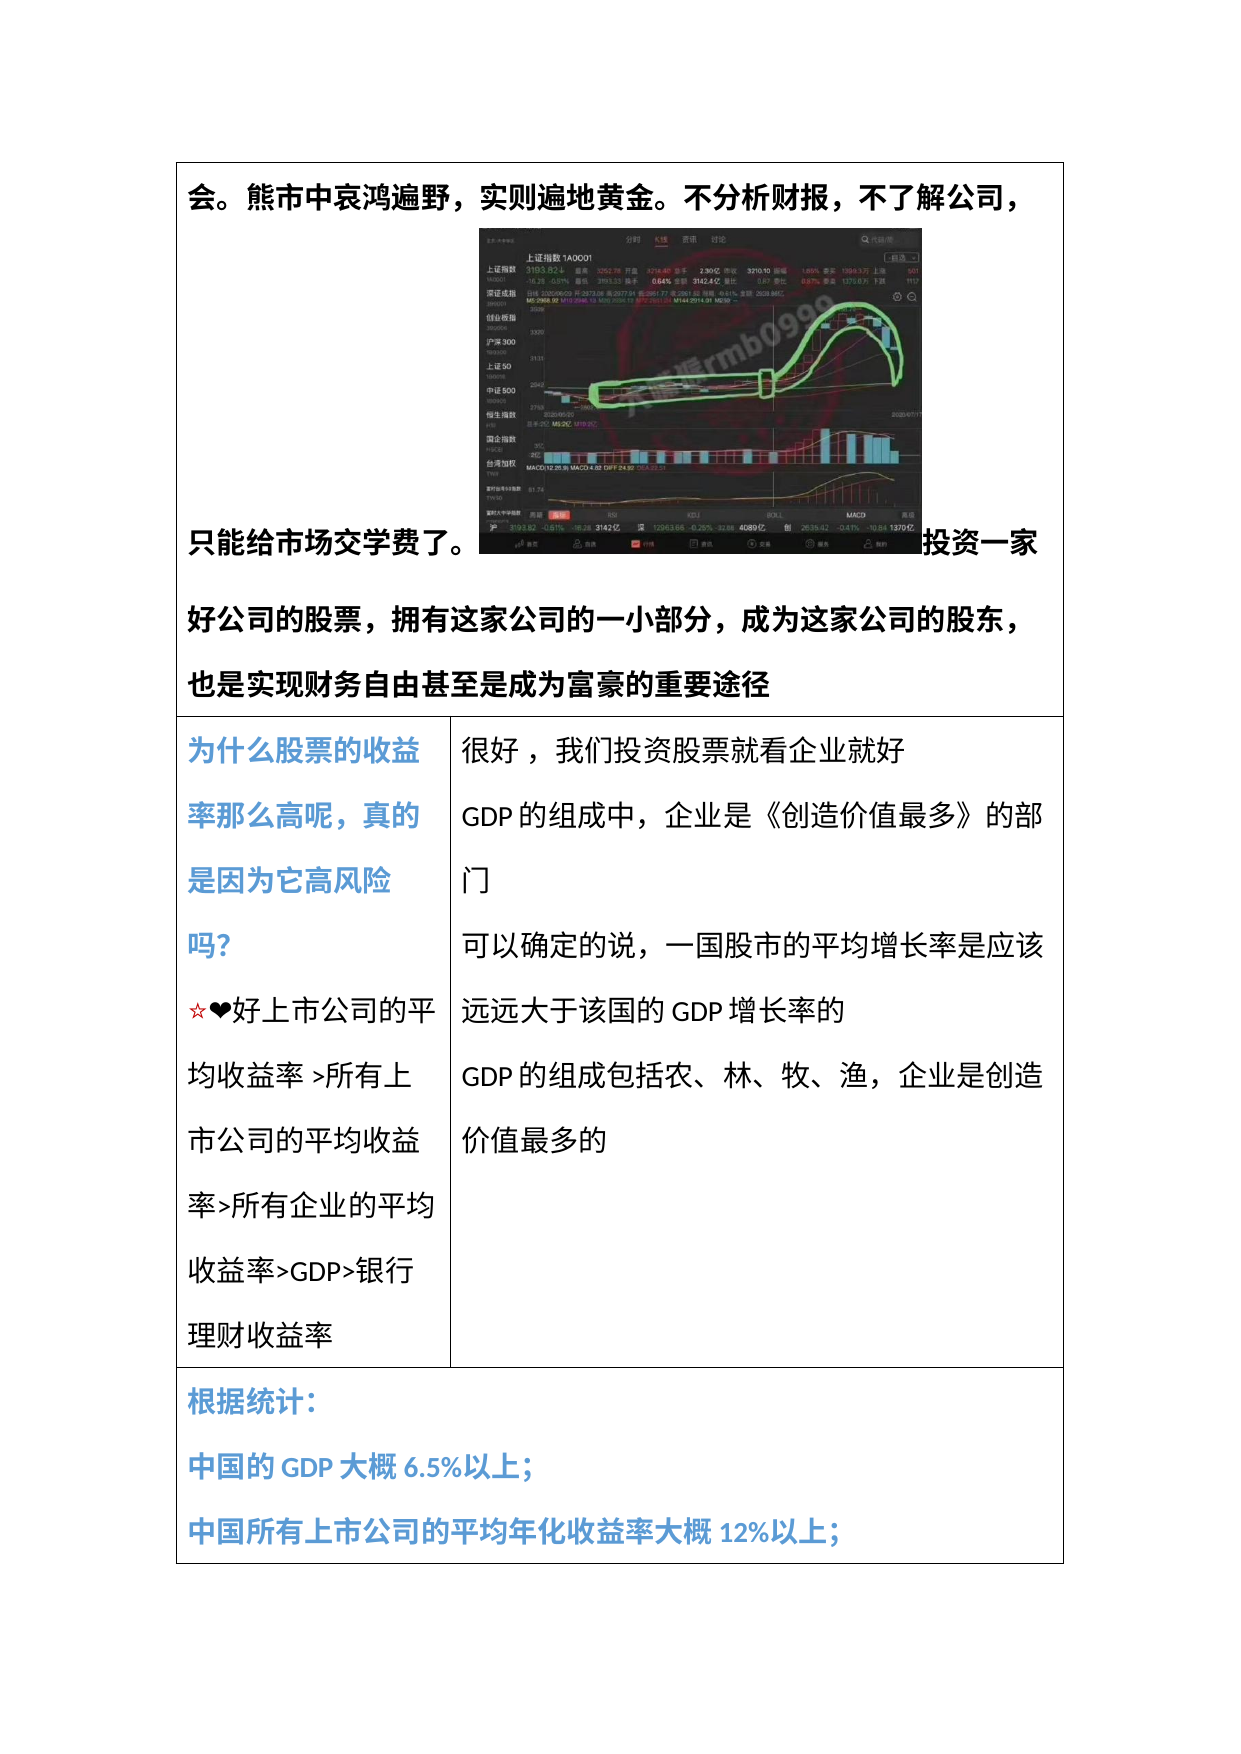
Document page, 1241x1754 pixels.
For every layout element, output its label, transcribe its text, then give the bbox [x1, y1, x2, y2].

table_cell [177, 163, 1063, 716]
table_cell 为什么股票的收益率那么高呢，真的是因为它高风险吗？ ⭐❤好上市公司的平均收益率 >所有上市公司的平均收益率>所有企业的平均收益率>GDP>银行理财收益率 [177, 717, 450, 1367]
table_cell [177, 1368, 1063, 1563]
picture [479, 228, 922, 554]
table_cell 很好 ，我们投资股票就看企业就好 GDP的组成中，企业是《创造价值最多》的部门 可以确定的说，一国股市的平均增长率是应该远远大于该国的GDP增长率的 GDP的组成包括农、林、牧、渔，企业是创造价值最多的 [451, 717, 1063, 1367]
